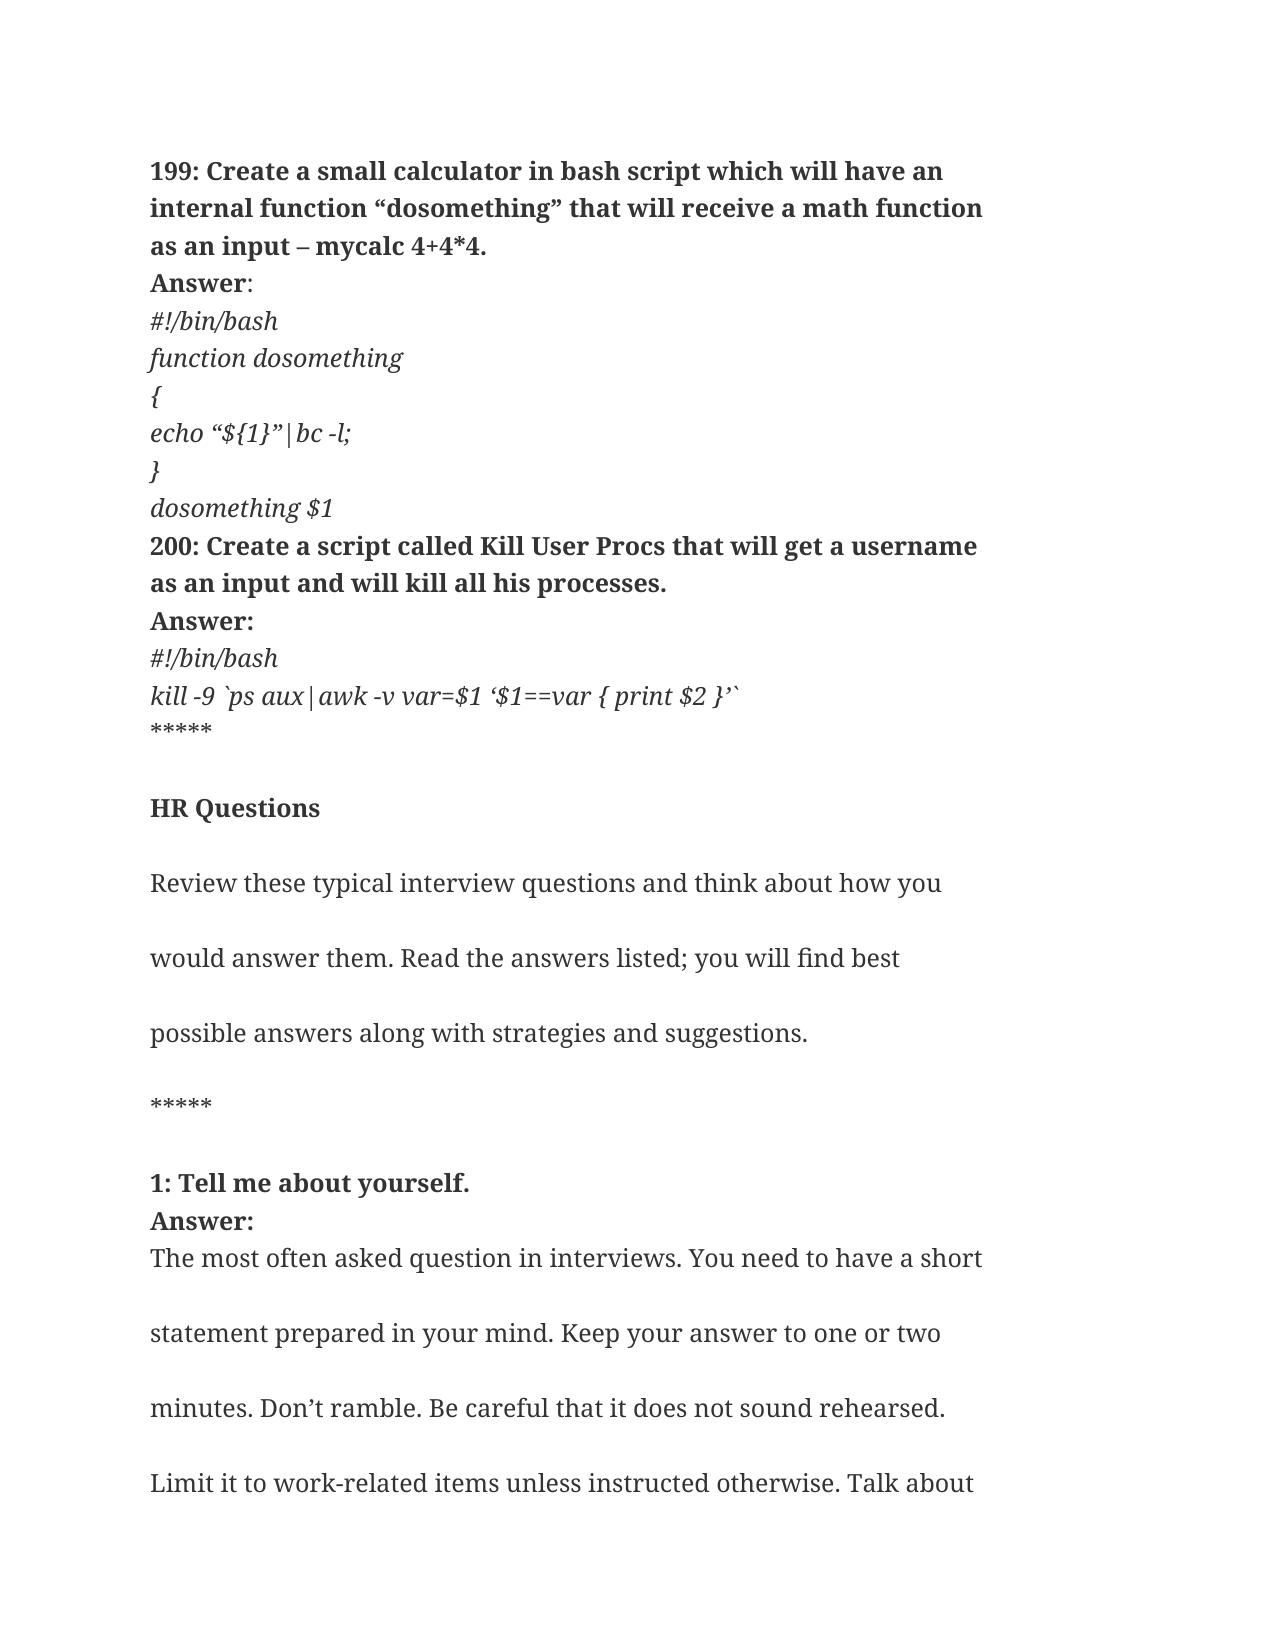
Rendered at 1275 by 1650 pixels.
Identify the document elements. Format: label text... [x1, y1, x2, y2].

text Limit it to work-related items unless instructed otherwise. Talk about [150, 1462, 1125, 1500]
text minutes. Don’t ramble. Be careful that it does not sound rehearsed. [150, 1387, 1125, 1425]
text echo “${1}”|bc -l; [150, 412, 1125, 450]
text #!/bin/bash [150, 300, 1125, 337]
text ***** [150, 712, 1125, 750]
text kill -9 `ps aux|awk -v var=$1 ‘$1==var { print $2 }’` [150, 675, 1125, 712]
text dosomething $1 [150, 487, 1125, 525]
text Answer: [150, 1200, 1125, 1237]
text #!/bin/bash [150, 637, 1125, 675]
text { [150, 375, 1125, 412]
text statement prepared in your mind. Keep your answer to one or two [150, 1312, 1125, 1350]
text would answer them. Read the answers listed; you will find best [150, 937, 1125, 975]
text ***** [150, 1087, 1125, 1125]
text HR Questions [150, 787, 1125, 825]
text function dosomething [150, 337, 1125, 375]
text internal function “dosomething” that will receive a math function [150, 187, 1125, 225]
text Answer: [150, 600, 1125, 637]
text as an input – mycalc 4+4*4. [150, 225, 1125, 262]
text as an input and will kill all his processes. [150, 562, 1125, 600]
text Review these typical interview questions and think about how you [150, 825, 1125, 900]
text 199: Create a small calculator in bash script which will have an [150, 150, 1125, 187]
text Answer: [150, 262, 1125, 300]
text 200: Create a script called Kill User Procs that will get a username [150, 525, 1125, 562]
text } [150, 450, 1125, 487]
text possible answers along with strategies and suggestions. [150, 1012, 1125, 1050]
text 1: Tell me about yourself. [150, 1162, 1125, 1200]
text The most often asked question in interviews. You need to have a short [150, 1237, 1125, 1275]
